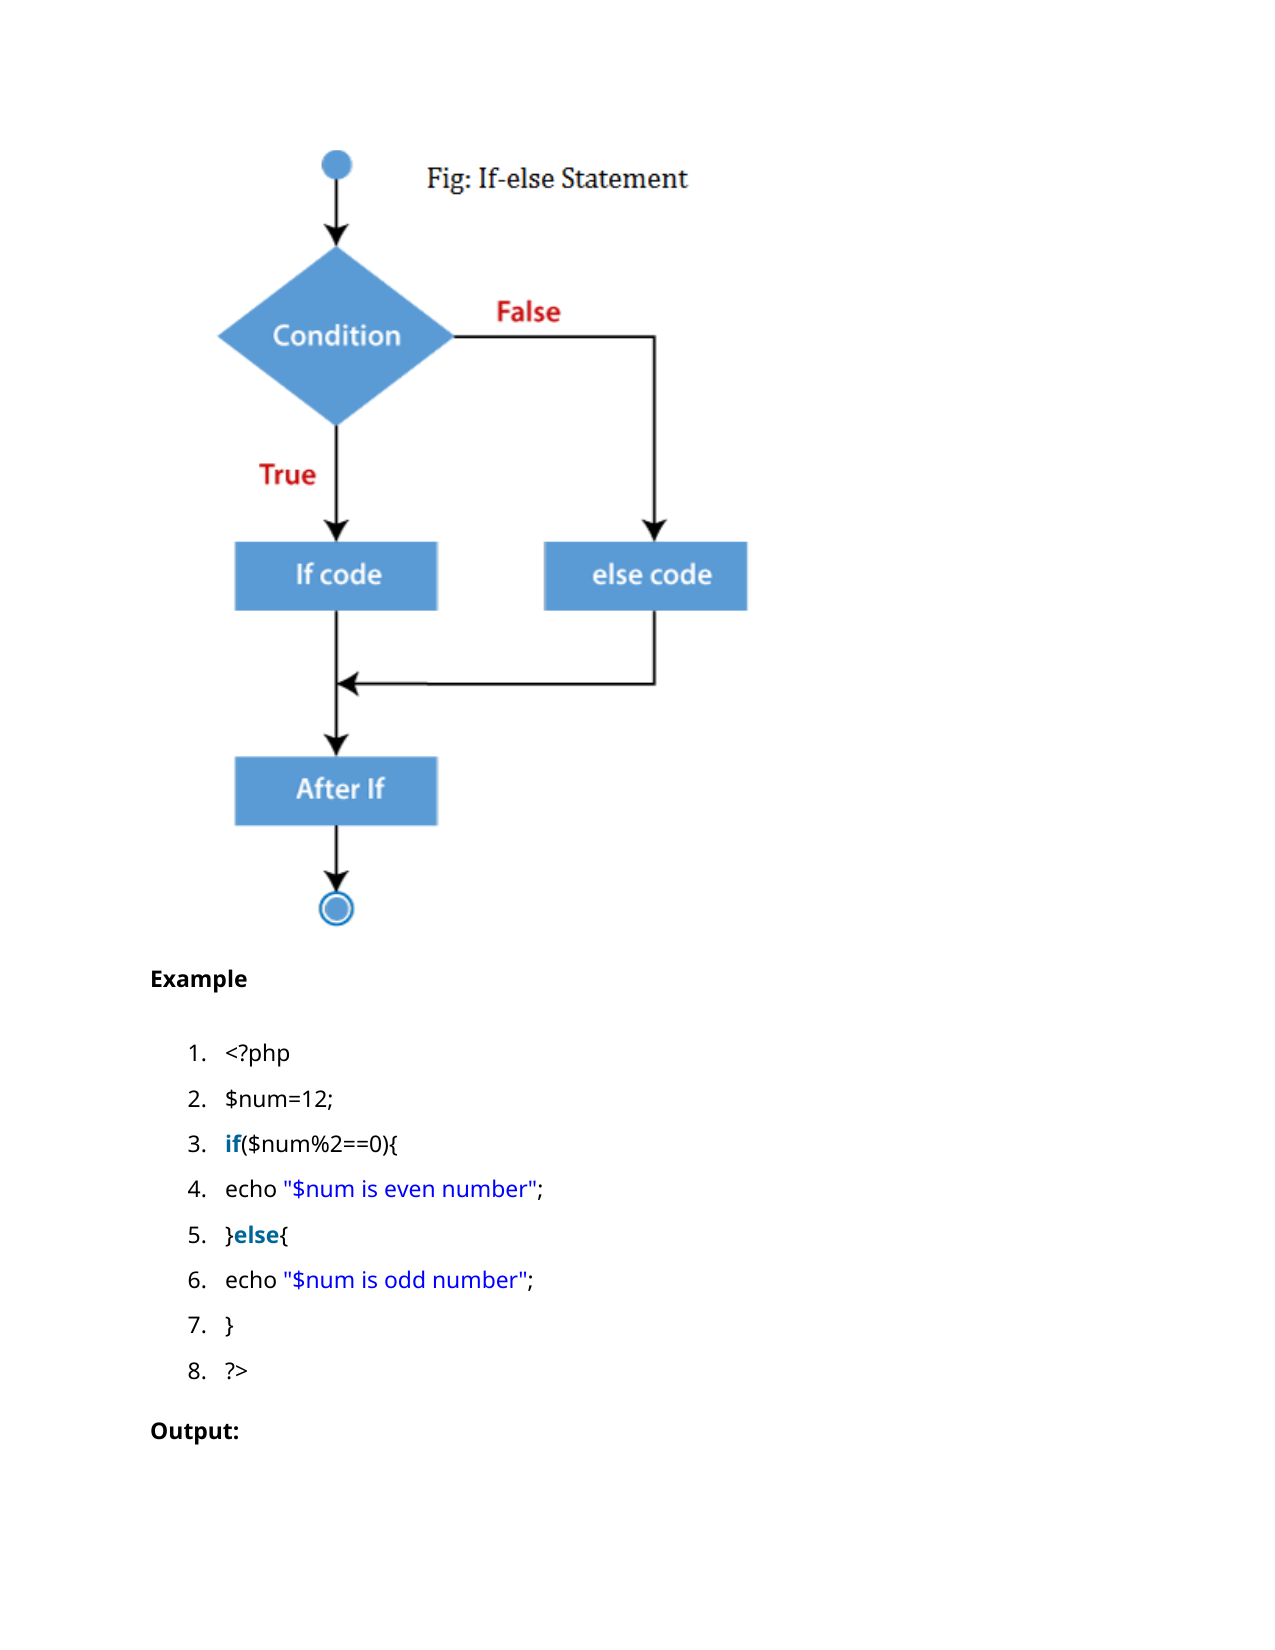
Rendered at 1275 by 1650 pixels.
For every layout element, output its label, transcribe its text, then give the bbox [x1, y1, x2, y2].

text Example [150, 963, 1125, 994]
picture [150, 150, 802, 932]
list ?> [187, 1341, 1125, 1386]
list echo "$num is odd number"; [187, 1250, 1125, 1295]
list } [187, 1295, 1125, 1341]
list echo "$num is even number"; [187, 1159, 1125, 1204]
list $num=12; [187, 1069, 1125, 1114]
list if($num%2==0){ [187, 1114, 1125, 1159]
list <?php [187, 1023, 1125, 1069]
list }else{ [187, 1204, 1125, 1250]
text Output: [150, 1415, 1125, 1446]
